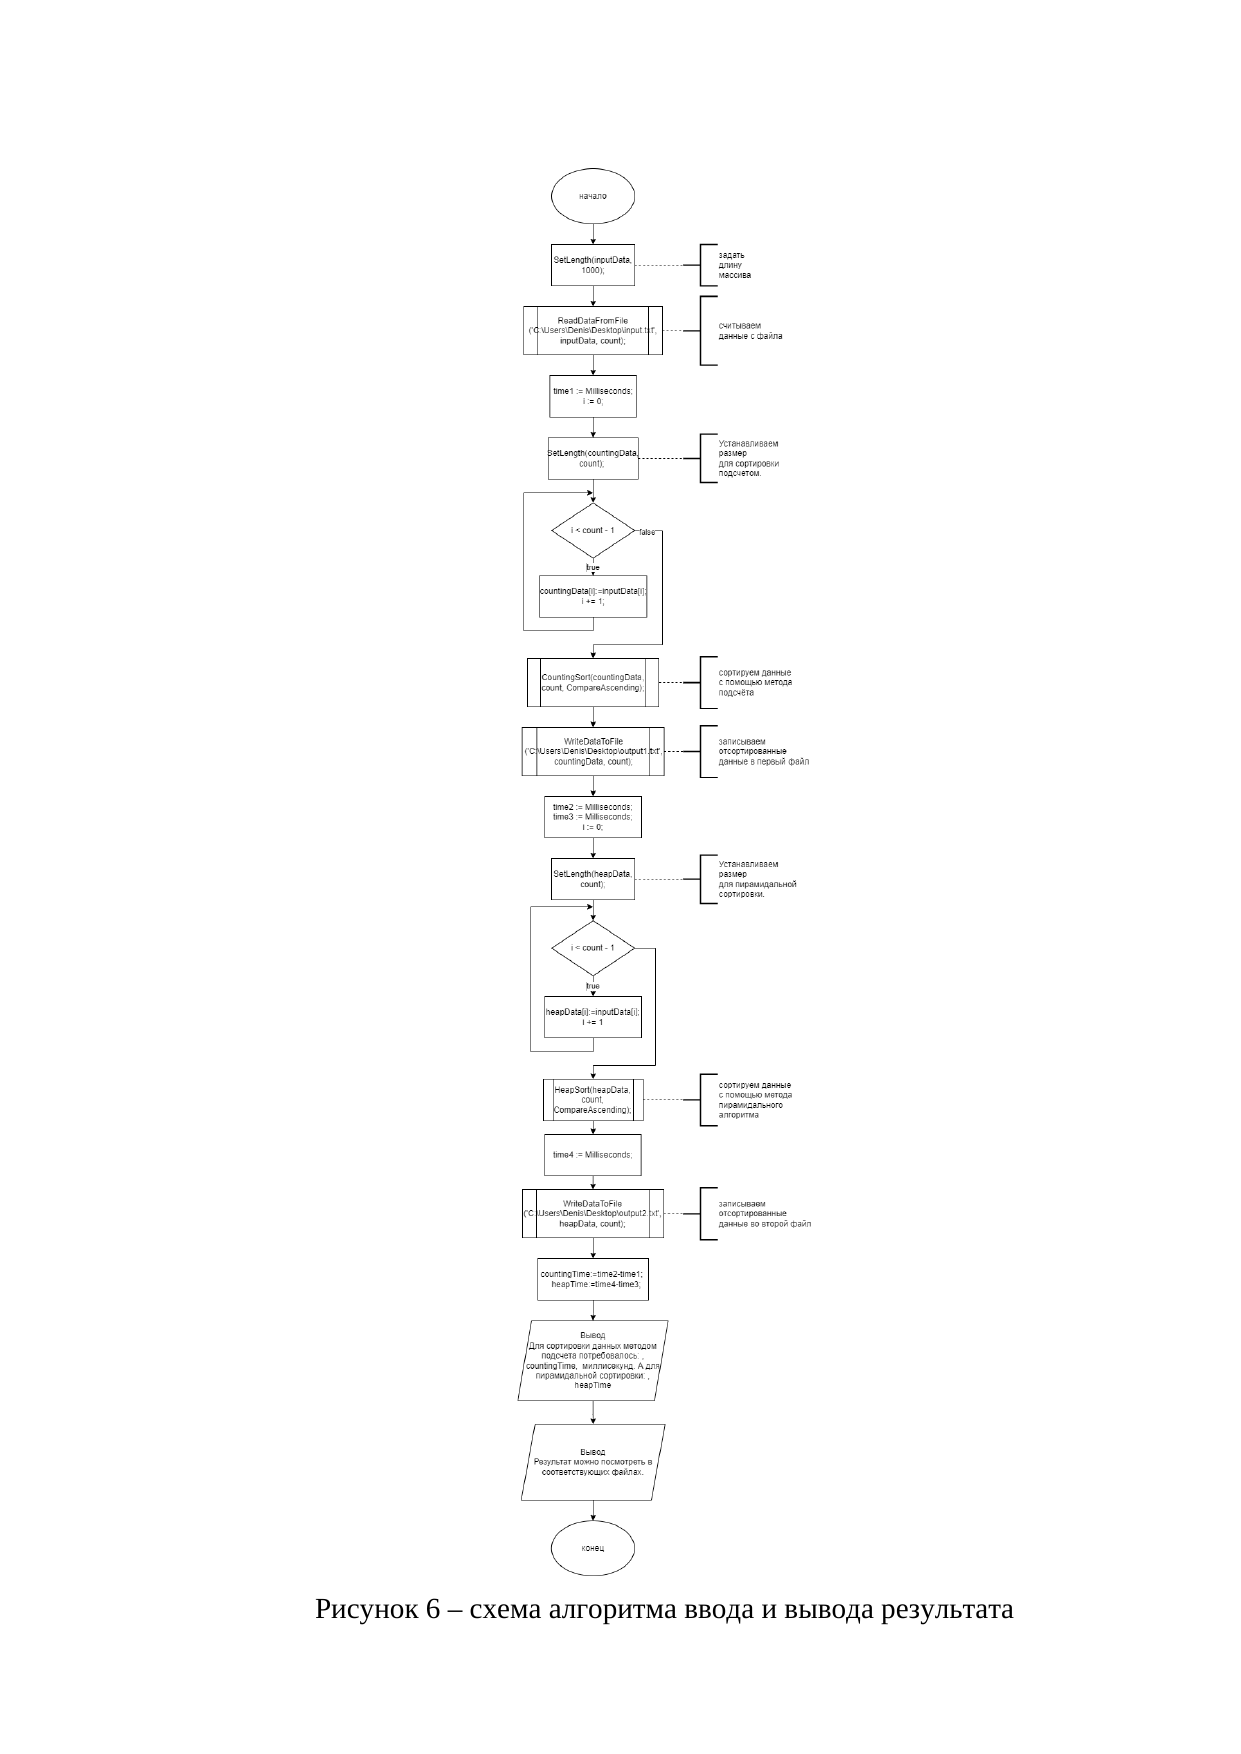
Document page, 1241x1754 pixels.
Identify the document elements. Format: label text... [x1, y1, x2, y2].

picture [517, 168, 812, 1576]
text Рисунок 6 – схема алгоритма ввода и вывода результата [177, 1591, 1152, 1624]
